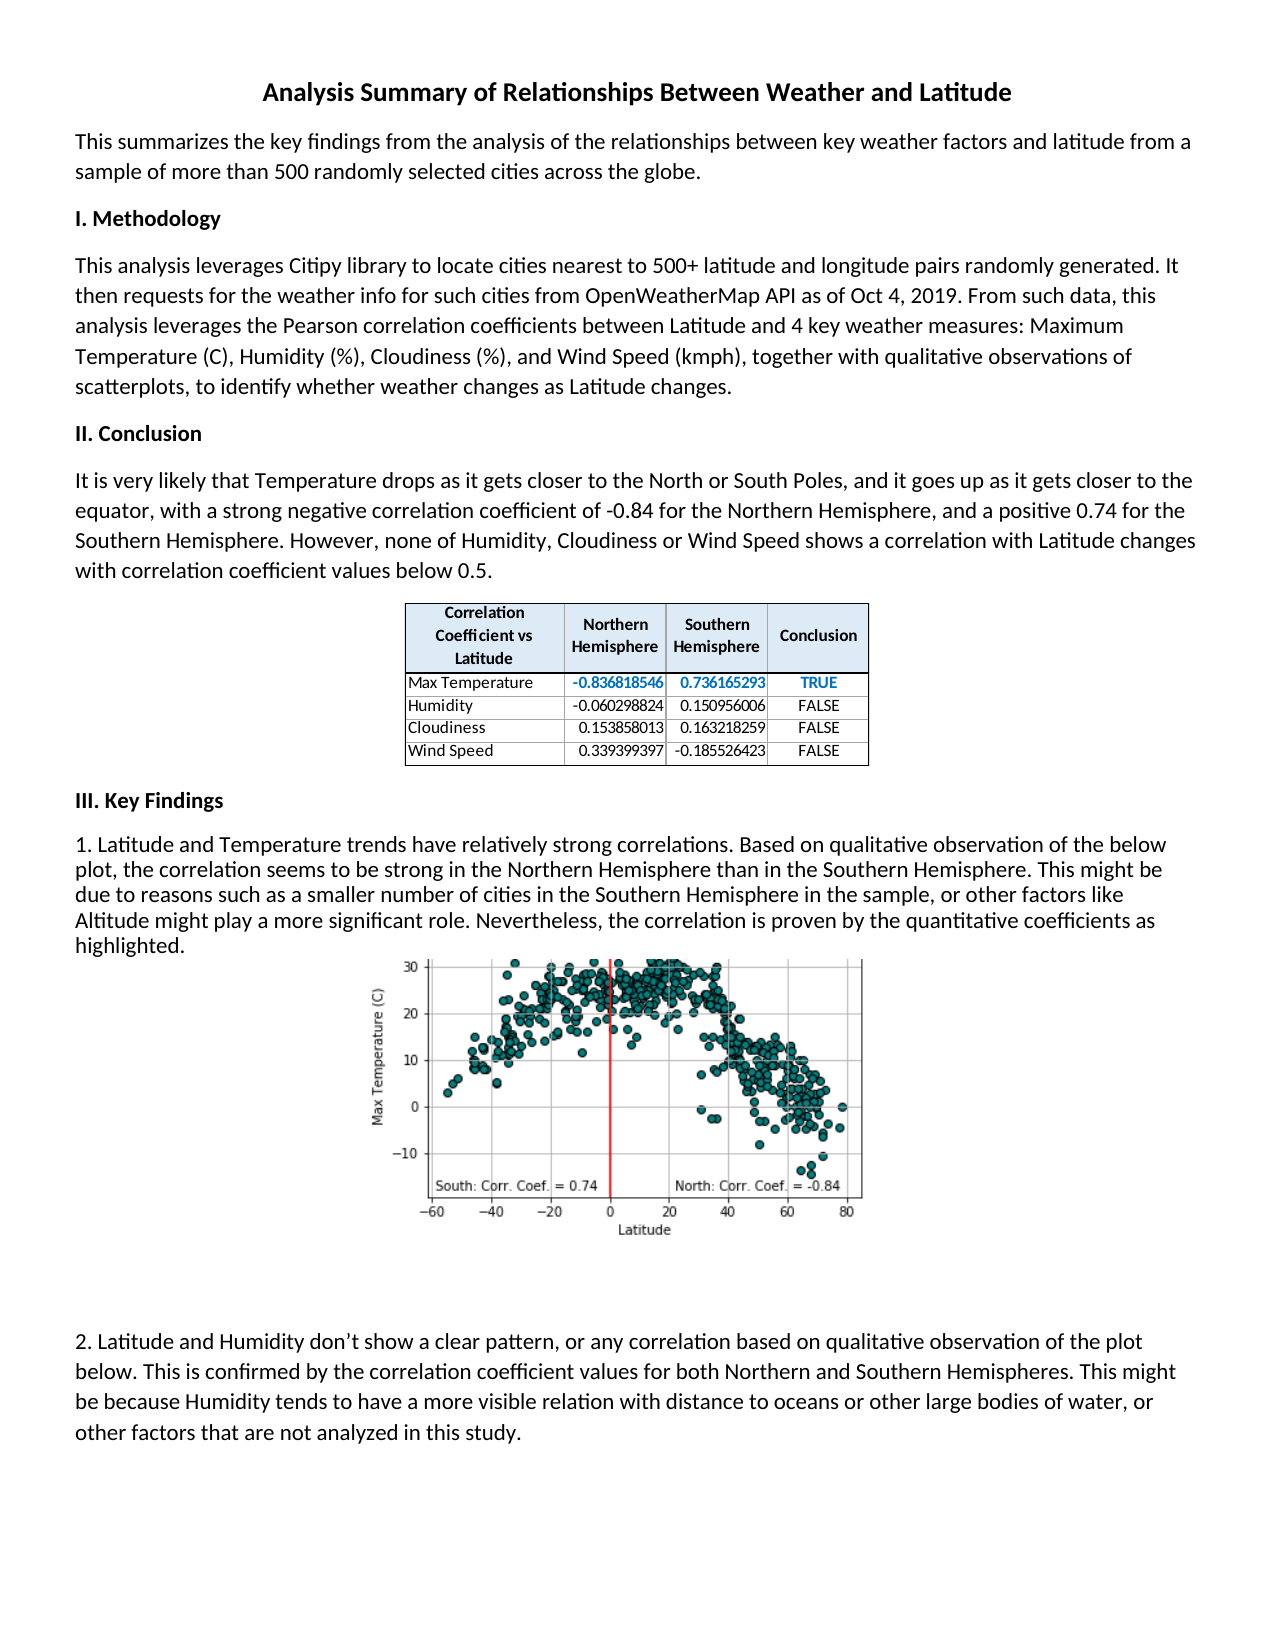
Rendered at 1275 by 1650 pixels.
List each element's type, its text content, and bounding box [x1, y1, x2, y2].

text 2. Latitude and Humidity don’t show a clear pattern, or any correlation based on qualitative observation of the plot below. This is confirmed by the correlation coefficient values for both Northern and Southern Hemispheres. This might be because Humidity tends to have a more visible relation with distance to oceans or other large bodies of water, or other factors that are not analyzed in this study. [75, 1327, 1200, 1446]
text It is very likely that Temperature drops as it gets closer to the North or South Poles, and it goes up as it gets closer to the equator, with a strong negative correlation coefficient of -0.84 for the Northern Hemisphere, and a positive 0.74 for the Southern Hemisphere. However, none of Humidity, Cloudiness or Wind Speed shows a correlation with Latitude changes with correlation coefficient values below 0.5. [75, 466, 1200, 584]
text II. Conclusion [75, 419, 1200, 447]
text This summarizes the key findings from the analysis of the relationships between key weather factors and latitude from a sample of more than 500 randomly selected cities across the globe. [75, 127, 1200, 186]
picture [358, 959, 917, 1244]
text 1. Latitude and Temperature trends have relatively strong correlations. Based on qualitative observation of the below plot, the correlation seems to be strong in the Northern Hemisphere than in the Southern Hemisphere. This might be due to reasons such as a smaller number of cities in the Southern Hemisphere in the sample, or other factors like Altitude might play a more significant role. Nevertheless, the correlation is proven by the quantitative coefficients as highlighted. [75, 833, 1200, 959]
text I. Methodology [75, 204, 1200, 232]
text This analysis leverages Citipy library to locate cities nearest to 500+ latitude and longitude pairs randomly generated. It then requests for the weather info for such cities from OpenWeatherMap API as of Oct 4, 2019. From such data, this analysis leverages the Pearson correlation coefficients between Latitude and 4 key weather measures: Maximum Temperature (C), Humidity (%), Cloudiness (%), and Wind Speed (kmph), together with qualitative observations of scatterplots, to identify whether weather changes as Latitude changes. [75, 251, 1200, 400]
text III. Key Findings [75, 786, 1200, 814]
text Analysis Summary of Relationships Between Weather and Latitude [75, 75, 1200, 108]
